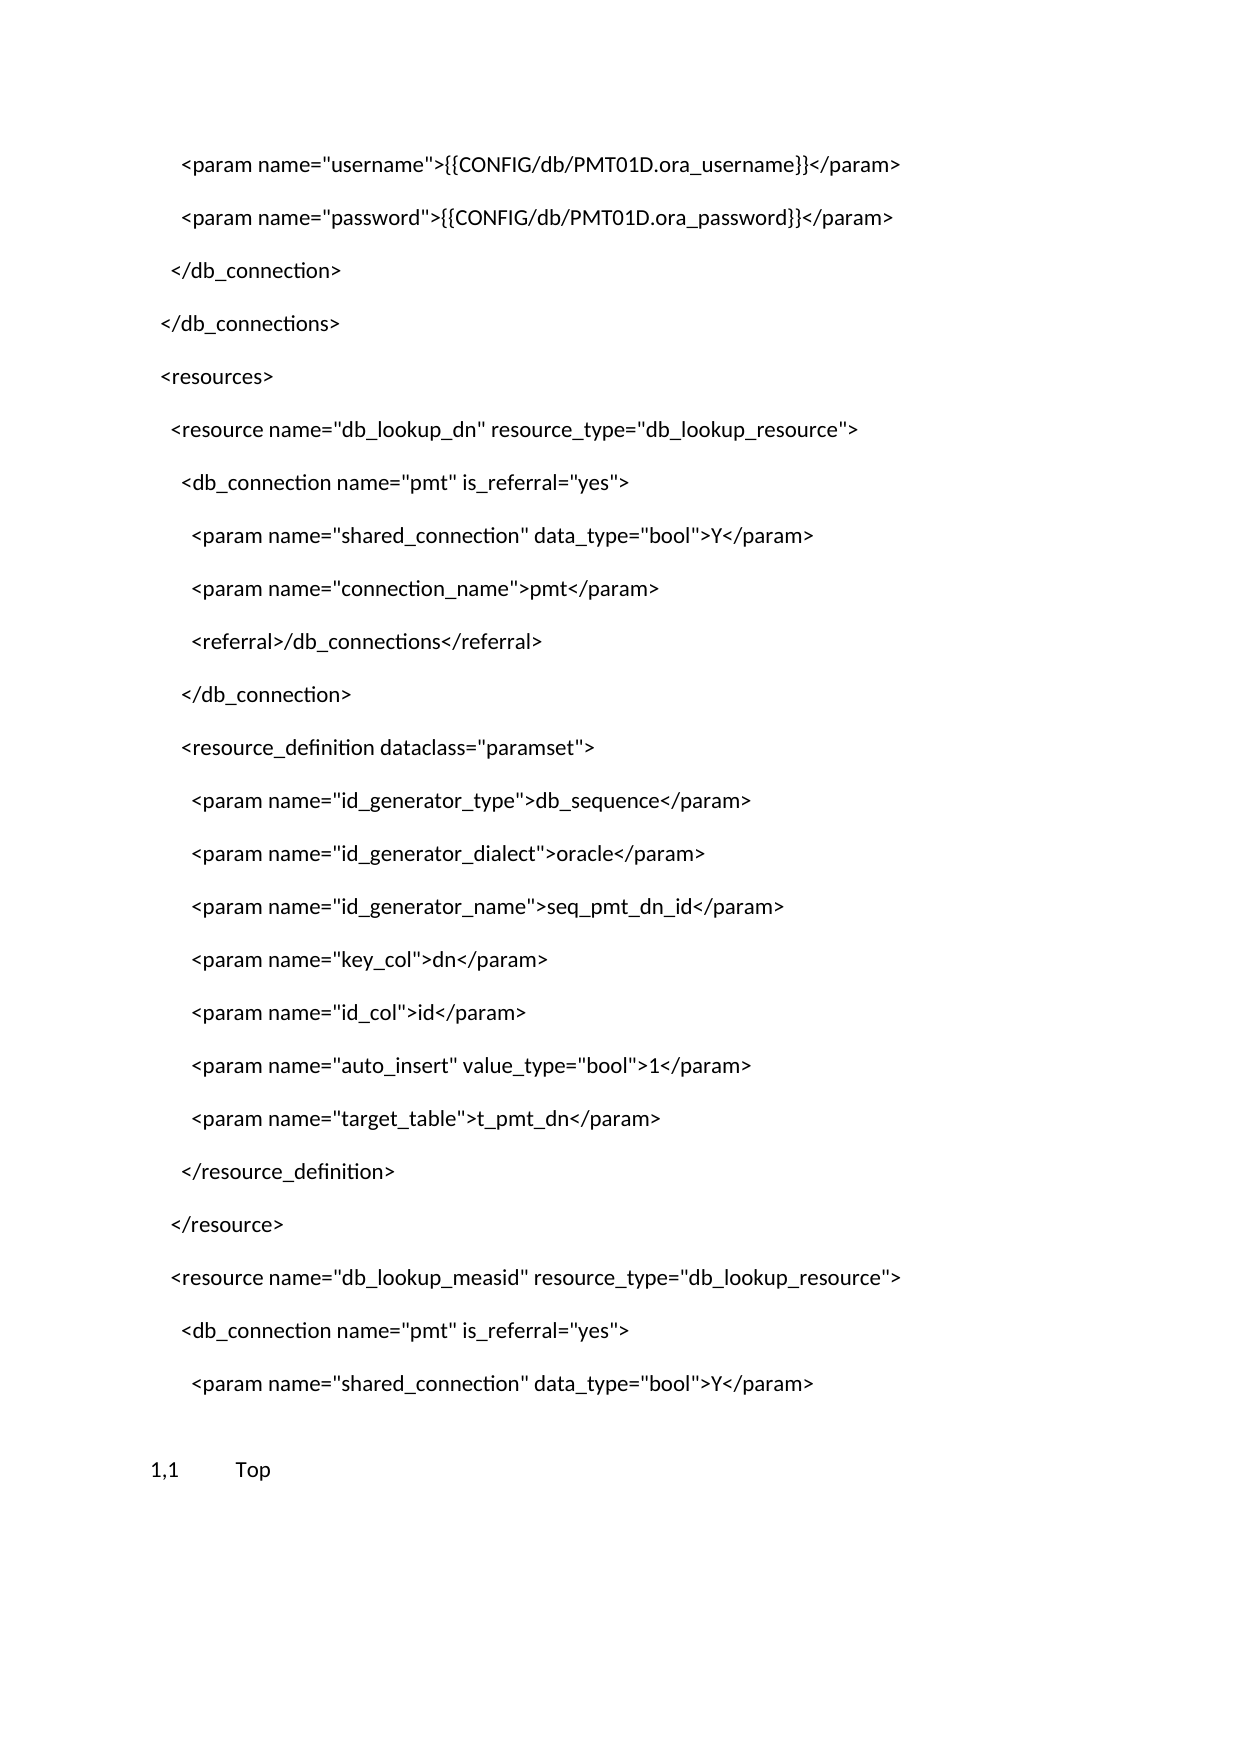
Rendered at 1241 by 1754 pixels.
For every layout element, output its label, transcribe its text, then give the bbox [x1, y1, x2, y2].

text <param name="username">{{CONFIG/db/PMT01D.ora_username}}</param> [150, 150, 1090, 178]
text <resource_definition dataclass="paramset"> [150, 733, 1090, 761]
text <param name="id_generator_name">seq_pmt_dn_id</param> [150, 892, 1090, 920]
text <param name="connection_name">pmt</param> [150, 574, 1090, 602]
text </db_connection> [150, 680, 1090, 708]
text <param name="id_generator_type">db_sequence</param> [150, 786, 1090, 814]
text <db_connection name="pmt" is_referral="yes"> [150, 468, 1090, 496]
text 1,1 Top [150, 1422, 1090, 1483]
text <param name="shared_connection" data_type="bool">Y</param> [150, 1369, 1090, 1397]
text <param name="password">{{CONFIG/db/PMT01D.ora_password}}</param> [150, 203, 1090, 231]
text <param name="id_col">id</param> [150, 998, 1090, 1026]
text </resource_definition> [150, 1157, 1090, 1185]
text <param name="id_generator_dialect">oracle</param> [150, 839, 1090, 867]
text </db_connections> [150, 309, 1090, 337]
text <param name="target_table">t_pmt_dn</param> [150, 1104, 1090, 1132]
text <param name="auto_insert" value_type="bool">1</param> [150, 1051, 1090, 1079]
text <resources> [150, 362, 1090, 390]
text </resource> [150, 1210, 1090, 1238]
text <referral>/db_connections</referral> [150, 627, 1090, 655]
text <db_connection name="pmt" is_referral="yes"> [150, 1316, 1090, 1344]
text <resource name="db_lookup_dn" resource_type="db_lookup_resource"> [150, 415, 1090, 443]
text </db_connection> [150, 256, 1090, 284]
text <param name="shared_connection" data_type="bool">Y</param> [150, 521, 1090, 549]
text <param name="key_col">dn</param> [150, 945, 1090, 973]
text <resource name="db_lookup_measid" resource_type="db_lookup_resource"> [150, 1263, 1090, 1291]
